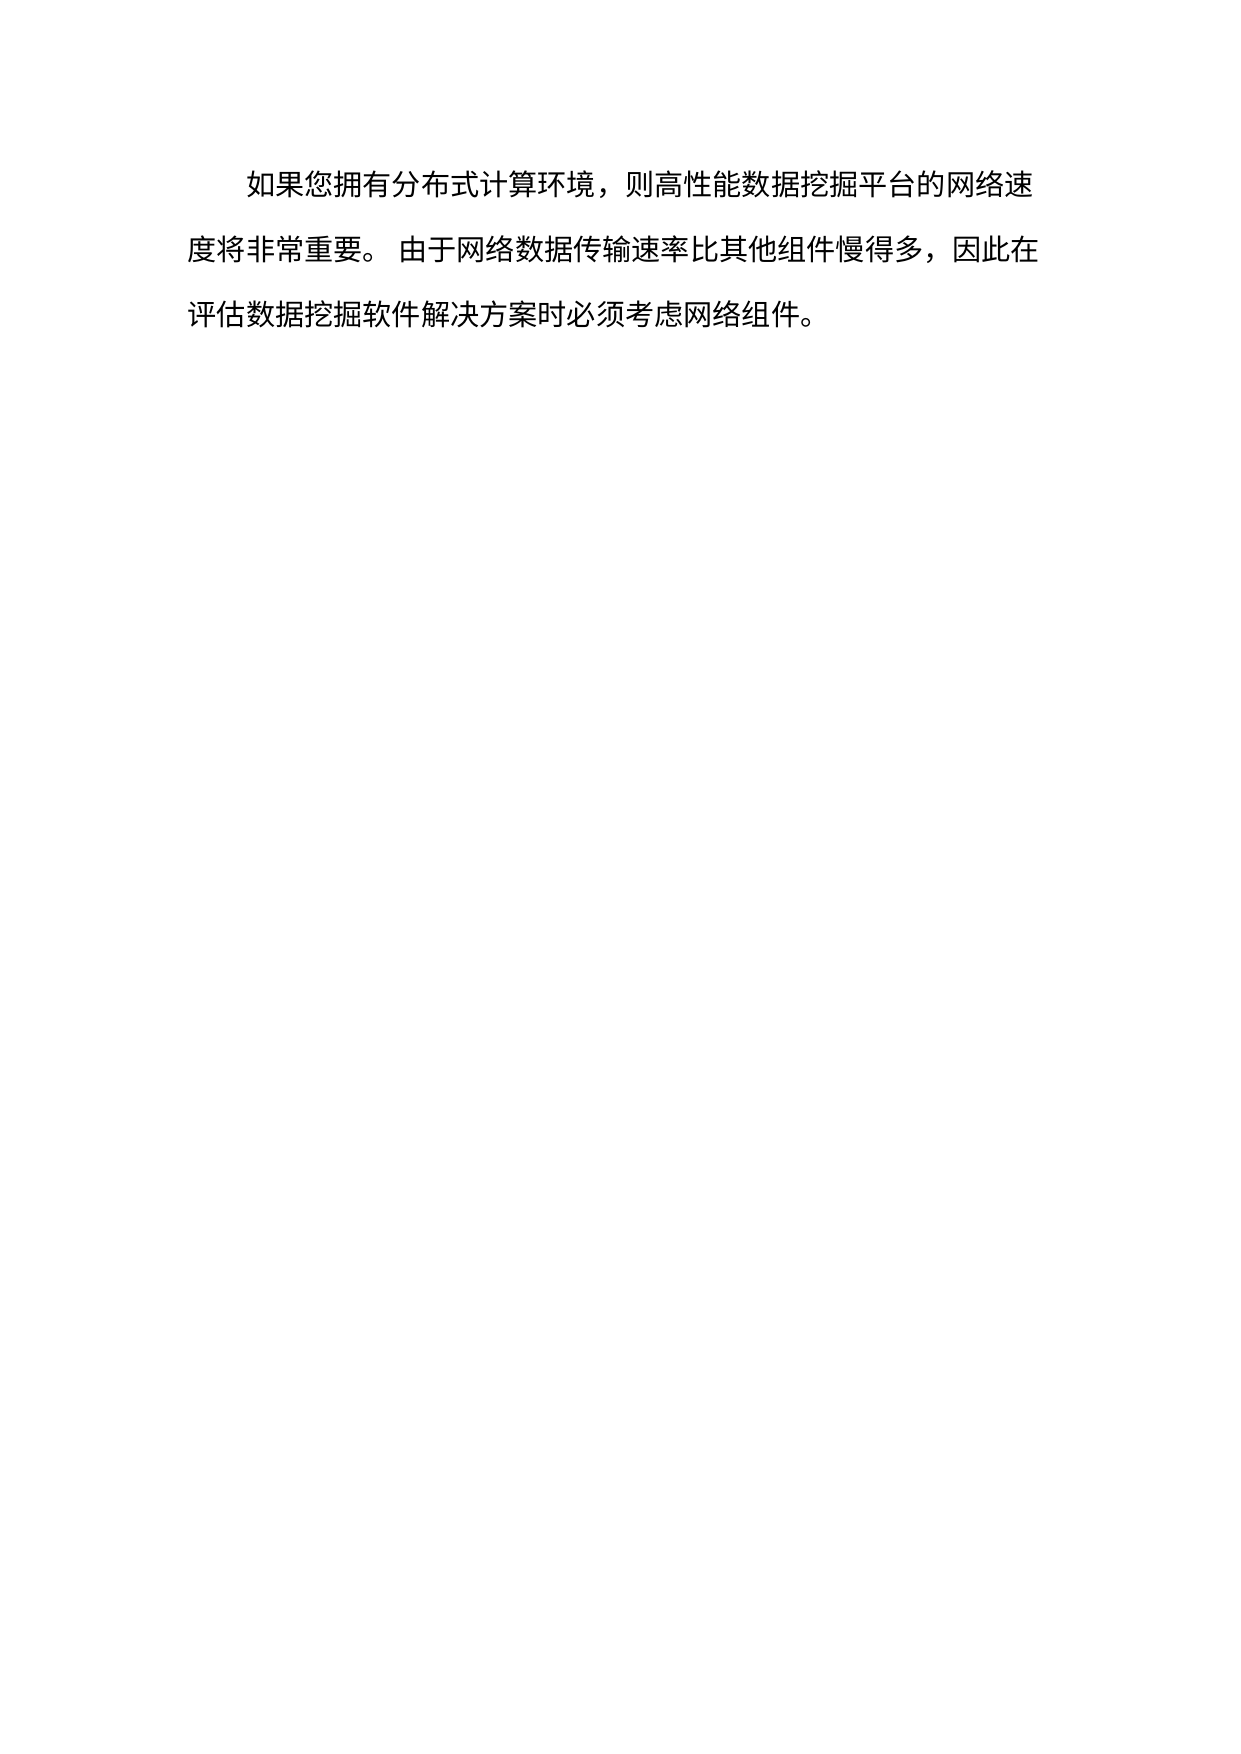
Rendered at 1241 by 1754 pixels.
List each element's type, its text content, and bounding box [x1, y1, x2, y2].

text 如果您拥有分布式计算环境，则高性能数据挖掘平台的网络速度将非常重要。 由于网络数据传输速率比其他组件慢得多，因此在评估数据挖掘软件解决方案时必须考虑网络组件。 [187, 150, 1053, 345]
